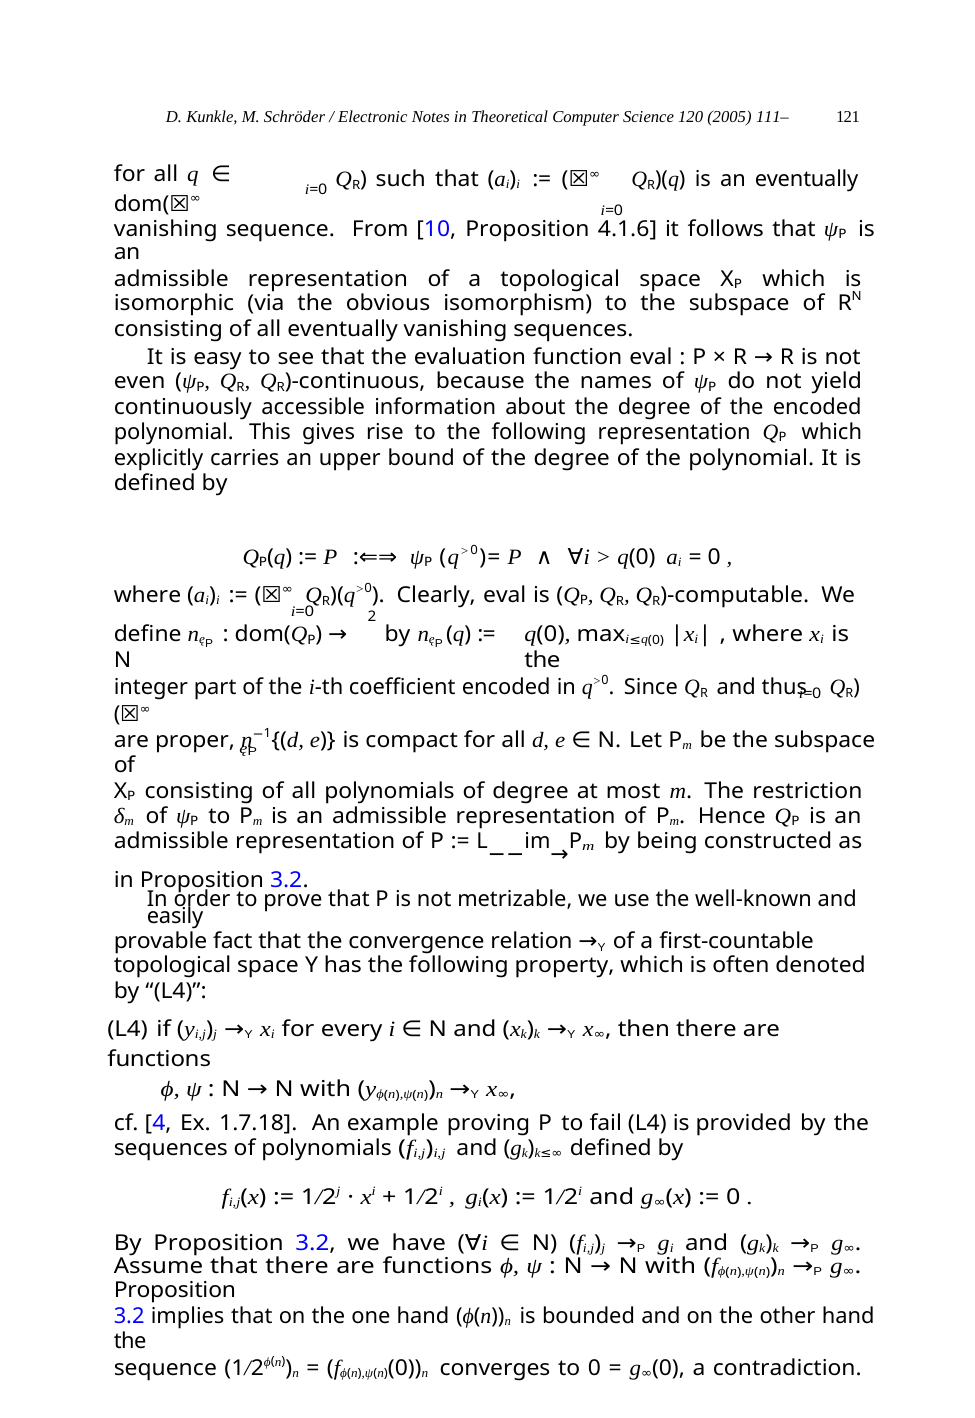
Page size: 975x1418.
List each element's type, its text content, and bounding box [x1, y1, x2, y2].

text admissible representation of a topological space XP which is isomorphic (via the obvious isomorphism) to the subspace of RN consisting of all eventually vanishing sequences. [113, 266, 862, 342]
text provable fact that the convergence relation →Y of a first-countable topological space Y has the following property, which is often denoted by “(L4)”: [113, 928, 875, 1004]
text are proper, n−1{(d, e)} is compact for all d, e ∈ N. Let Pm be the subspace of [113, 727, 875, 777]
text (L4) if (yi,j)j →Y xi for every i ∈ N and (xk)k →Y x∞, then there are functions [107, 1012, 875, 1072]
text define nęP : dom(QP) → N [113, 621, 368, 673]
text vanishing sequence. From [10, Proposition 4.1.6] it follows that ψP is an [113, 217, 875, 264]
text XP consisting of all polynomials of degree at most m. The restriction δm of ψP to Pm is an admissible representation of Pm. Hence QP is an admissible representation of P := L−−im→Pm by being constructed as in Proposition 3.2. [113, 777, 862, 894]
text In order to prove that P is not metrizable, we use the well-known and easily [147, 894, 875, 927]
text by nęP (q) := [384, 621, 507, 647]
text cf. [4, Ex. 1.7.18]. An example proving P to fail (L4) is provided by the sequences of polynomials (fi,j)i,j and (gk)k≤∞ defined by [113, 1109, 875, 1162]
text where (ai)i := (☒∞ QR)(q>0). Clearly, eval is (QP, QR, QR)-computable. We [113, 587, 875, 606]
text QR) [829, 673, 875, 700]
text ϕ, ψ : N → N with (yϕ(n),ψ(n))n →Y x∞, [160, 1072, 875, 1103]
text It is easy to see that the evaluation function eval : P × R → R is not even (ψP, QR, QR)-continuous, because the names of ψP do not yield continuously accessible information about the degree of the encoded polynomial. This gives rise to the following representation QP which explicitly carries an upper bound of the degree of the polynomial. It is defined by [113, 344, 862, 497]
text By Proposition 3.2, we have (∀i ∈ N) (fi,j)j →P gi and (gk)k →P g∞. Assume that there are functions ϕ, ψ : N → N with (fϕ(n),ψ(n))n →P g∞. Proposition [113, 1231, 862, 1304]
text QR)(q) is an eventually [631, 163, 875, 193]
text QP(q) := P :⇐⇒ ψP (q>0)= P ∧ ∀i > q(0) ai = 0 , [100, 515, 875, 571]
text QR) such that (ai)i := (☒∞ [335, 163, 616, 193]
text q(0), maxi≤q(0) |xi| , where xi is the [524, 621, 875, 672]
text 3.2 implies that on the one hand (ϕ(n))n is bounded and on the other hand the [113, 1304, 875, 1353]
text i=0 [291, 606, 875, 619]
text fi,j(x) := 1/2j · xi + 1/2i , gi(x) := 1/2i and g∞(x) := 0 . [100, 1181, 875, 1211]
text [113, 1354, 862, 1380]
text integer part of the i-th coefficient encoded in q>0. Since QR and thus (☒∞ [113, 673, 815, 727]
text for all q ∈ dom(☒∞ [113, 158, 321, 217]
